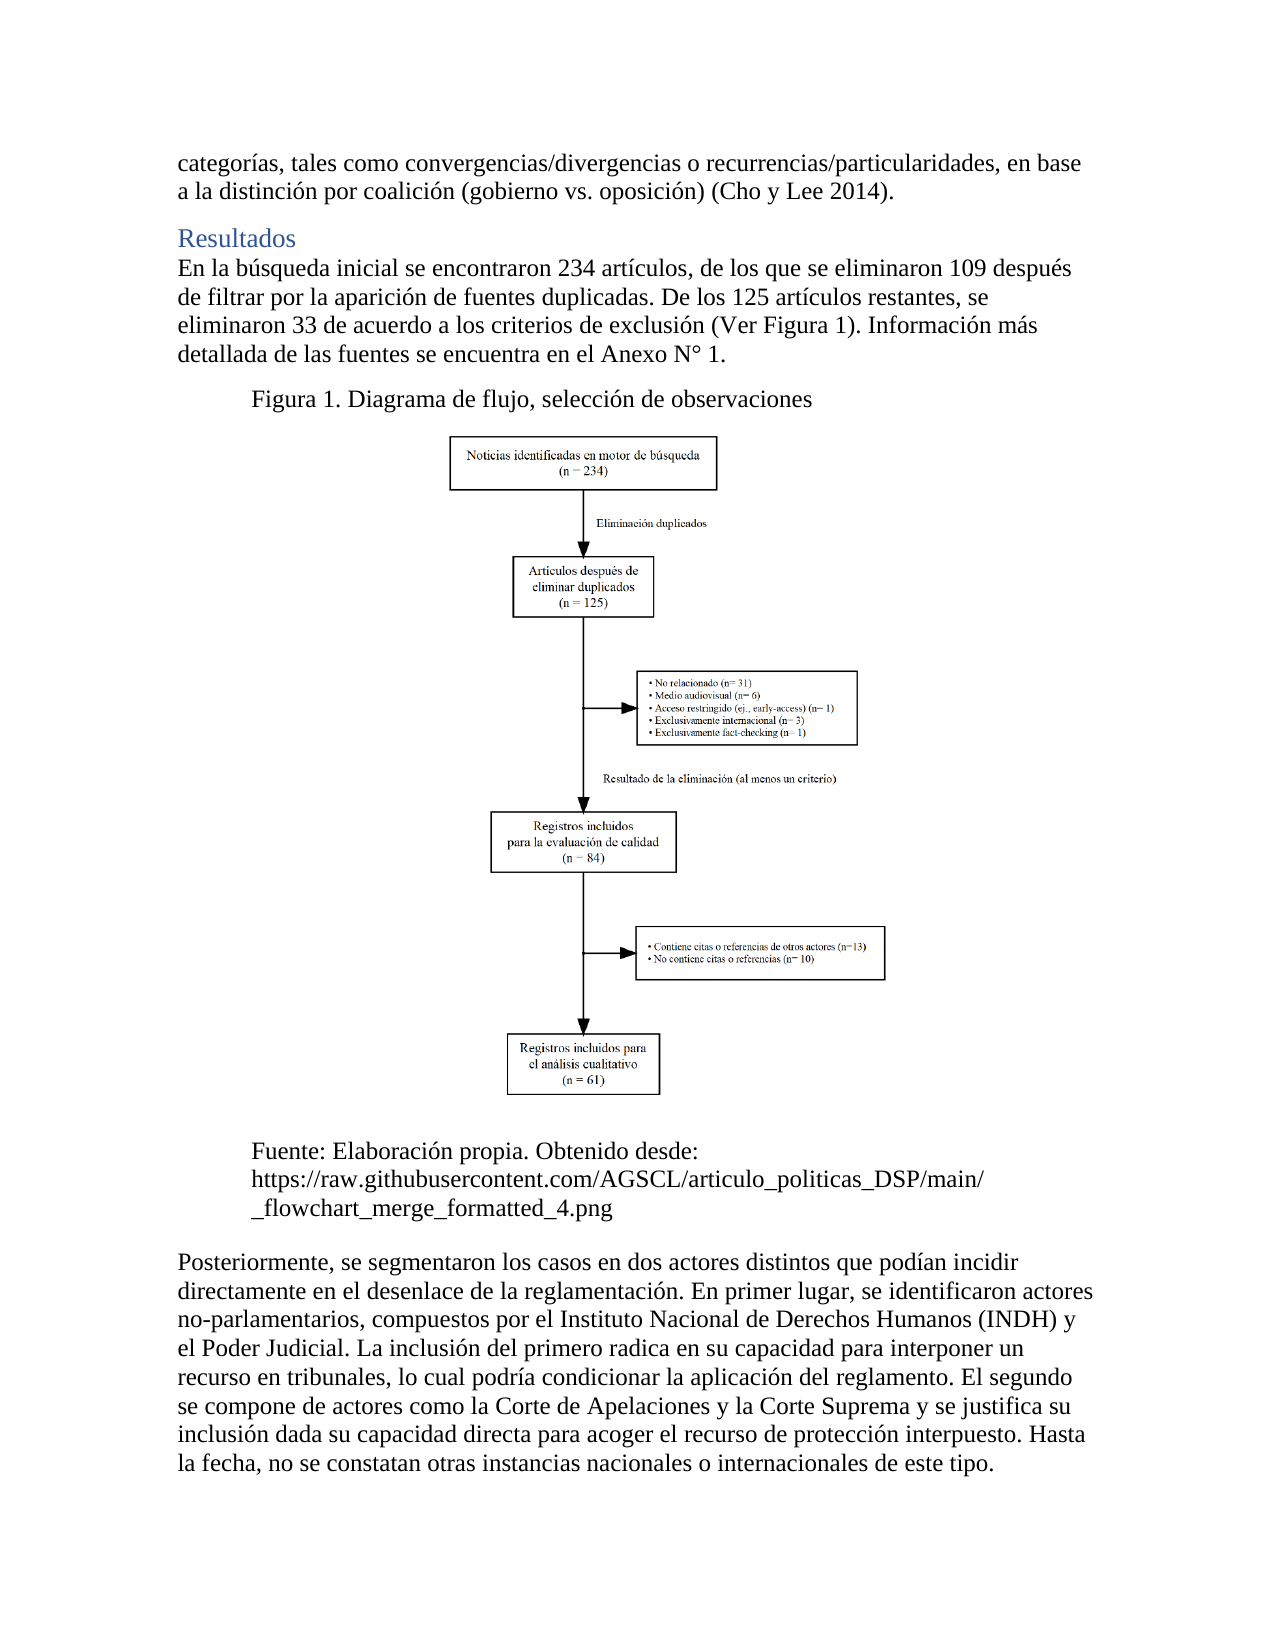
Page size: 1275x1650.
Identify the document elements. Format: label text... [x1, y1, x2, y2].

picture [375, 430, 901, 1119]
text Figura 1. Diagrama de flujo, selección de observaciones [177, 384, 1098, 413]
subtitle Resultados [177, 222, 1098, 253]
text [177, 148, 1098, 205]
text Posteriormente, se segmentaron los casos en dos actores distintos que podían incidir directamente en el desenlace de la reglamentación. En primer lugar, se identificaron actores no-parlamentarios, compuestos por el Instituto Nacional de Derechos Humanos (INDH) y el Poder Judicial. La inclusión del primero radica en su capacidad para interponer un recurso en tribunales, lo cual podría condicionar la aplicación del reglamento. El segundo se compone de actores como la Corte de Apelaciones y la Corte Suprema y se justifica su inclusión dada su capacidad directa para acoger el recurso de protección interpuesto. Hasta la fecha, no se constatan otras instancias nacionales o internacionales de este tipo. [177, 1247, 1098, 1477]
text Fuente: Elaboración propia. Obtenido desde: https://raw.githubusercontent.com/AGSCL/articulo_politicas_DSP/main/_flowchart_merge_formatted_4.png [251, 1136, 1098, 1222]
